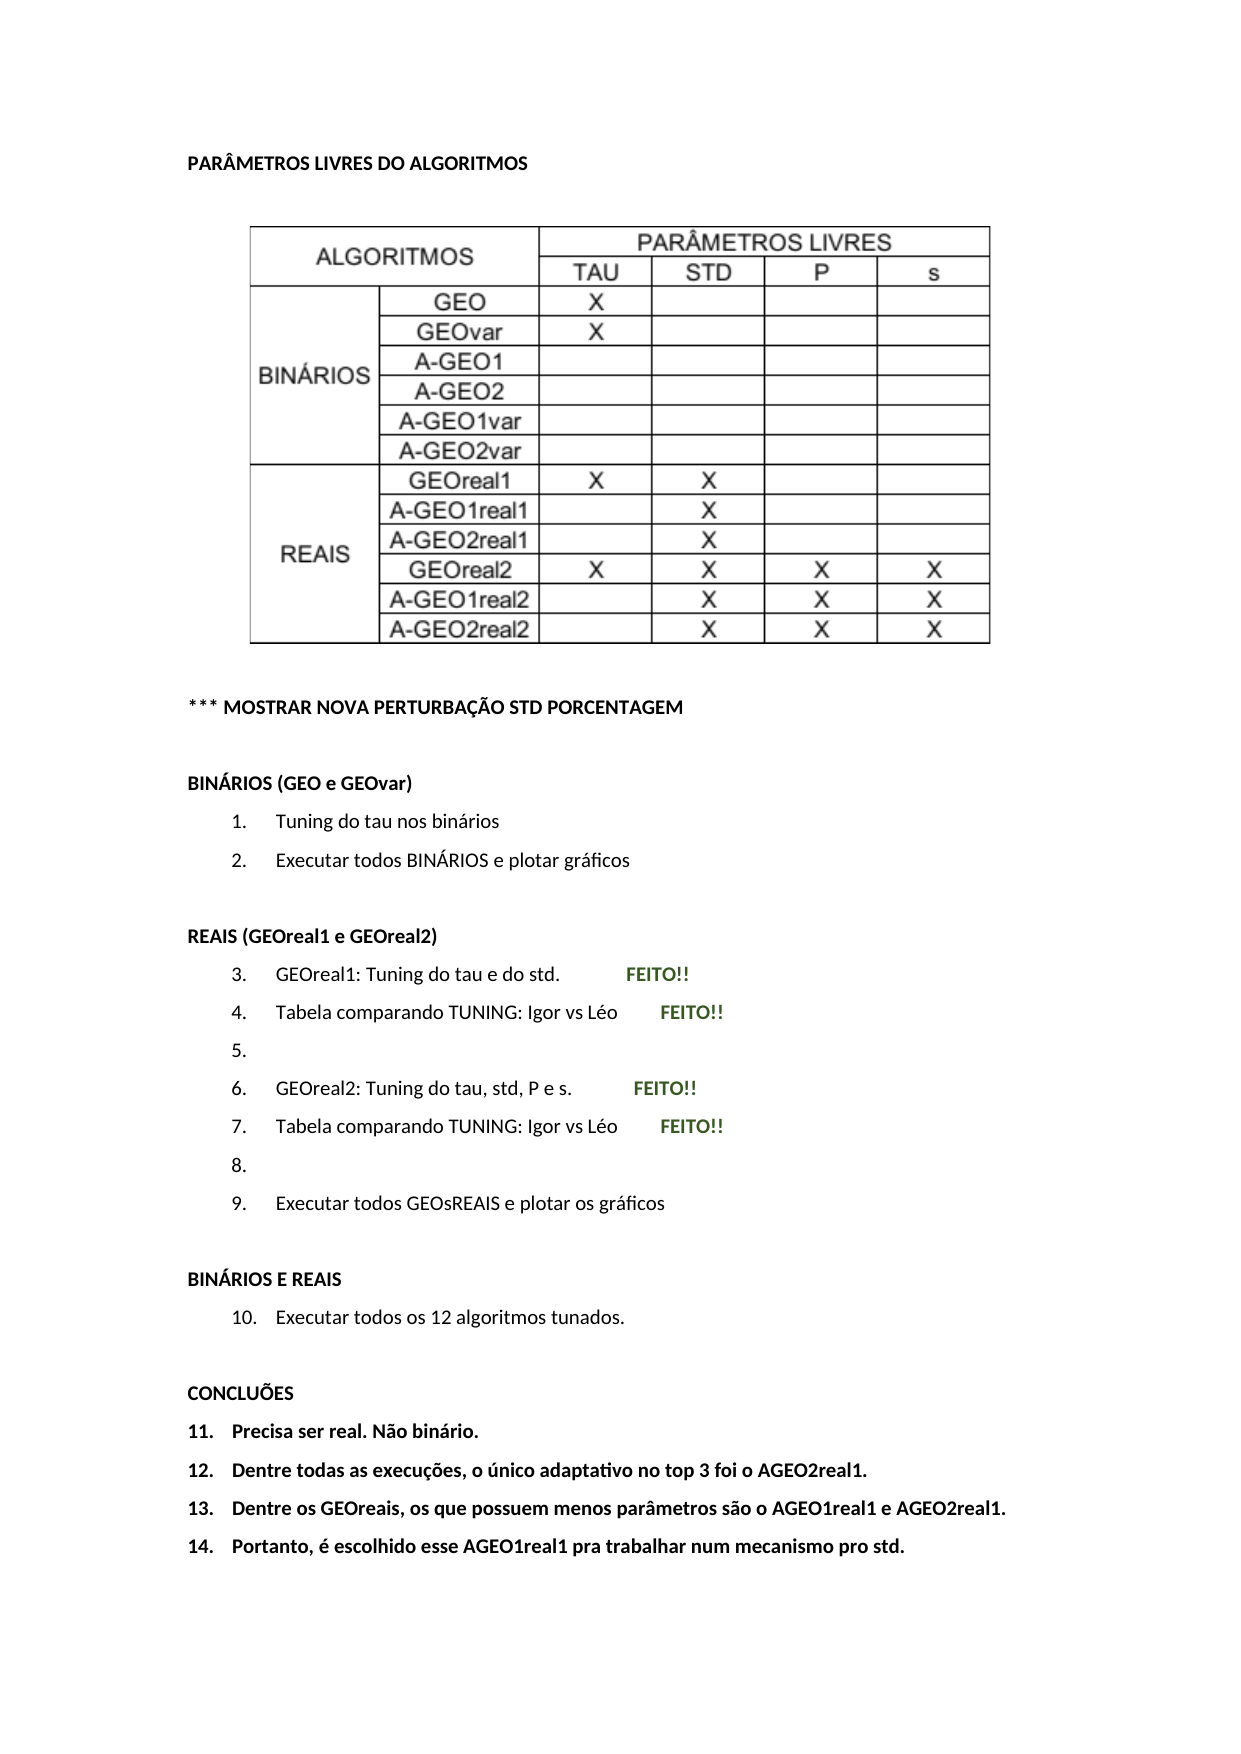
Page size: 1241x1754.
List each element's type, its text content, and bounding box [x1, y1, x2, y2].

text BINÁRIOS (GEO e GEOvar) [187, 771, 1053, 796]
list BINÁRIOS E REAIS [187, 1266, 1053, 1292]
list Precisa ser real. Não binário. [187, 1419, 1053, 1444]
text REAIS (GEOreal1 e GEOreal2) [187, 923, 1053, 948]
list Tuning do tau nos binários [231, 809, 1053, 834]
list Dentre todas as execuções, o único adaptativo no top 3 foi o AGEO2real1. [187, 1457, 1053, 1482]
text PARÂMETROS LIVRES DO ALGORITMOS [187, 150, 1053, 175]
list Tabela comparando TUNING: Igor vs Léo FEITO!! [231, 1114, 1053, 1139]
picture [249, 226, 991, 644]
list GEOreal2: Tuning do tau, std, P e s. FEITO!! [231, 1076, 1053, 1101]
list Dentre os GEOreais, os que possuem menos parâmetros são o AGEO1real1 e AGEO2real1. [187, 1495, 1053, 1520]
list Portanto, é escolhido esse AGEO1real1 pra trabalhar num mecanismo pro std. [187, 1533, 1053, 1558]
list Executar todos GEOsREAIS e plotar os gráficos [231, 1190, 1053, 1215]
list Executar todos BINÁRIOS e plotar gráficos [231, 847, 1053, 872]
list GEOreal1: Tuning do tau e do std. FEITO!! [231, 961, 1053, 987]
list Executar todos os 12 algoritmos tunados. [231, 1304, 1053, 1330]
list Tabela comparando TUNING: Igor vs Léo FEITO!! [231, 999, 1053, 1025]
list CONCLUÕES [187, 1381, 1053, 1406]
list *** MOSTRAR NOVA PERTURBAÇÃO STD PORCENTAGEM [187, 694, 1053, 720]
